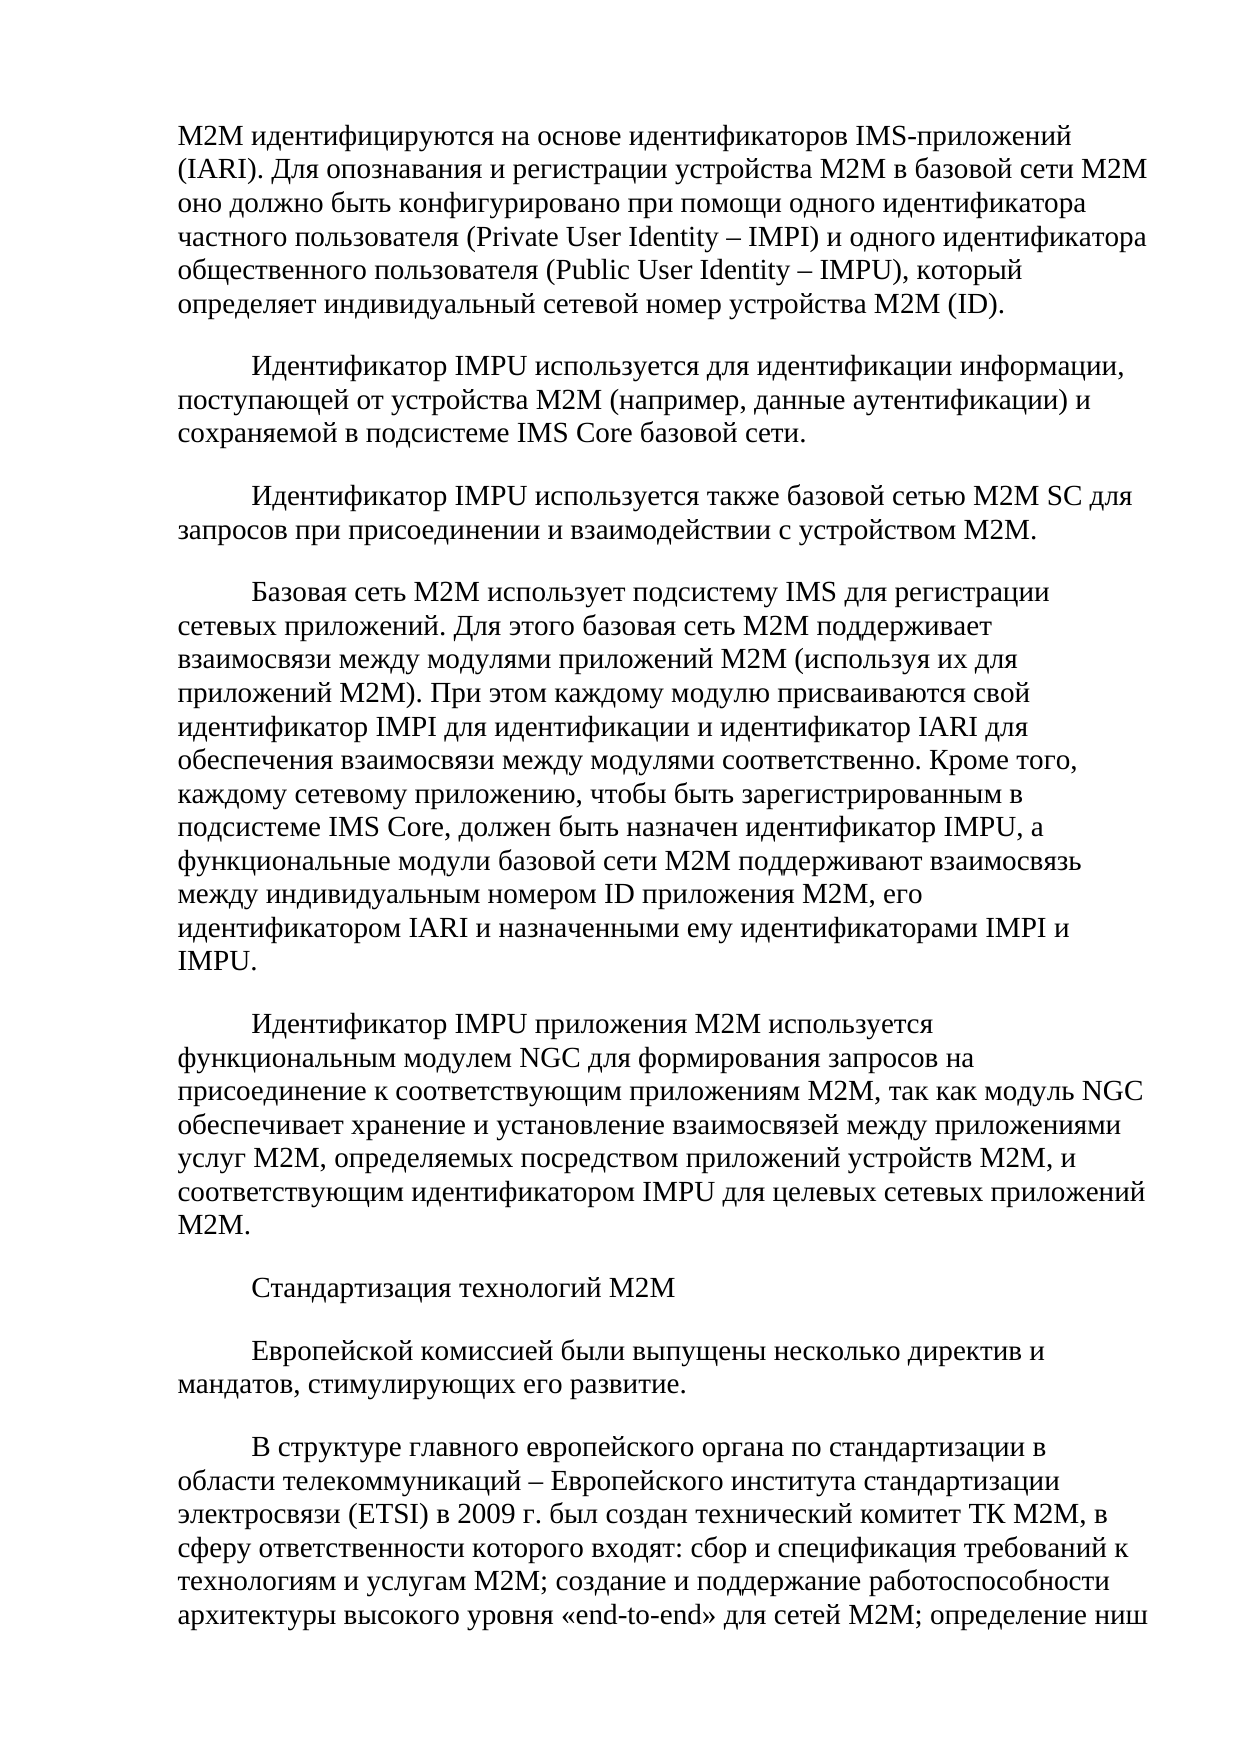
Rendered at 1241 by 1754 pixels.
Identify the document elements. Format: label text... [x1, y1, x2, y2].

text Идентификатор IMPU используется также базовой сетью M2M SC для запросов при присоединении и взаимодействии с устройством М2М. [177, 478, 1152, 545]
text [177, 1429, 1152, 1630]
text Идентификатор IMPU приложения M2M используется функциональным модулем NGC для формирования запросов на присоединение к соответствующим приложениям M2M, так как модуль NGC обеспечивает хранение и установление взаимосвязей между приложениями услуг M2M, определяемых посредством приложений устройств M2M, и соответствующим идентификатором IMPU для целевых сетевых приложений M2M. [177, 1006, 1152, 1241]
text Базовая сеть M2M использует подсистему IMS для регистрации сетевых приложений. Для этого базовая сеть M2M поддерживает взаимосвязи между модулями приложений M2M (используя их для приложений M2M). При этом каждому модулю присваиваются свой идентификатор IMPI для идентификации и идентификатор IARI для обеспечения взаимосвязи между модулями соответственно. Кроме того, каждому сетевому приложению, чтобы быть зарегистрированным в подсистеме IMS Сore, должен быть назначен идентификатор IMPU, а функциональные модули базовой сети M2M поддерживают взаимосвязь между индивидуальным номером ID приложения M2M, его идентификатором IARI и назначенными ему идентификаторами IMPI и IMPU. [177, 574, 1152, 977]
text Европейской комиссией были выпущены несколько директив и мандатов, стимулирующих его развитие. [177, 1333, 1152, 1400]
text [177, 118, 1152, 319]
text Идентификатор IMPU используется для идентификации информации, поступающей от устройства М2М (например, данные аутентификации) и сохраняемой в подсистеме IMS Core базовой сети. [177, 348, 1152, 449]
text Стандартизация технологий М2М [177, 1270, 1152, 1304]
